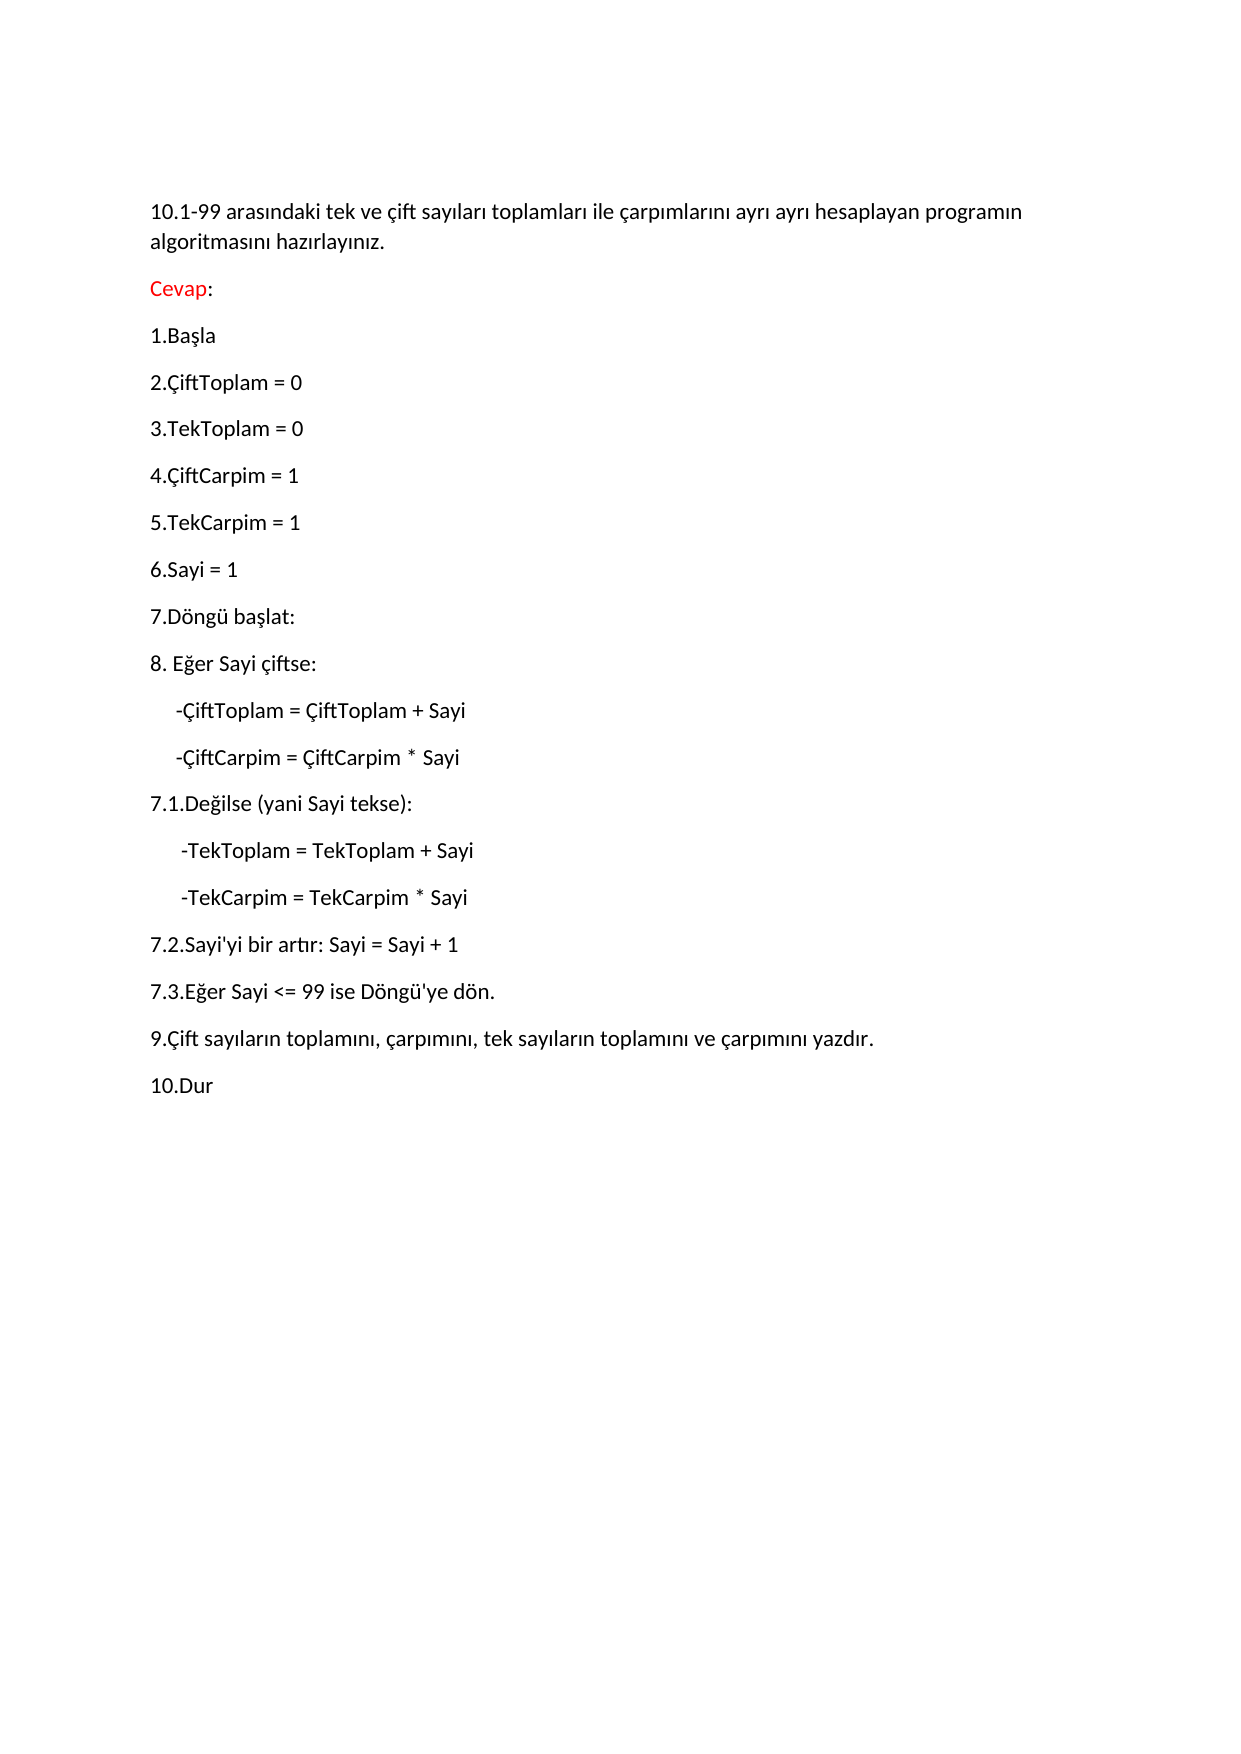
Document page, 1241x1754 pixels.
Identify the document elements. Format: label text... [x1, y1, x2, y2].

text 10.Dur [150, 1071, 1090, 1099]
text Cevap: [150, 274, 1090, 302]
text 9.Çift sayıların toplamını, çarpımını, tek sayıların toplamını ve çarpımını yazdır. [150, 1024, 1090, 1052]
text 7.3.Eğer Sayi <= 99 ise Döngü'ye dön. [150, 977, 1090, 1005]
text -ÇiftCarpim = ÇiftCarpim * Sayi [150, 743, 1090, 771]
text -TekCarpim = TekCarpim * Sayi [150, 883, 1090, 911]
text 5.TekCarpim = 1 [150, 508, 1090, 536]
text 7.2.Sayi'yi bir artır: Sayi = Sayi + 1 [150, 930, 1090, 958]
text 1.Başla [150, 321, 1090, 349]
text -ÇiftToplam = ÇiftToplam + Sayi [150, 696, 1090, 724]
text 2.ÇiftToplam = 0 [150, 368, 1090, 396]
text 8. Eğer Sayi çiftse: [150, 649, 1090, 677]
text 10.1-99 arasındaki tek ve çift sayıları toplamları ile çarpımlarını ayrı ayrı hesaplayan programın algoritmasını hazırlayınız. [150, 197, 1090, 255]
text 3.TekToplam = 0 [150, 414, 1090, 443]
text 6.Sayi = 1 [150, 555, 1090, 583]
text 4.ÇiftCarpim = 1 [150, 461, 1090, 489]
text -TekToplam = TekToplam + Sayi [150, 836, 1090, 864]
text 7.Döngü başlat: [150, 602, 1090, 630]
text 7.1.Değilse (yani Sayi tekse): [150, 789, 1090, 818]
